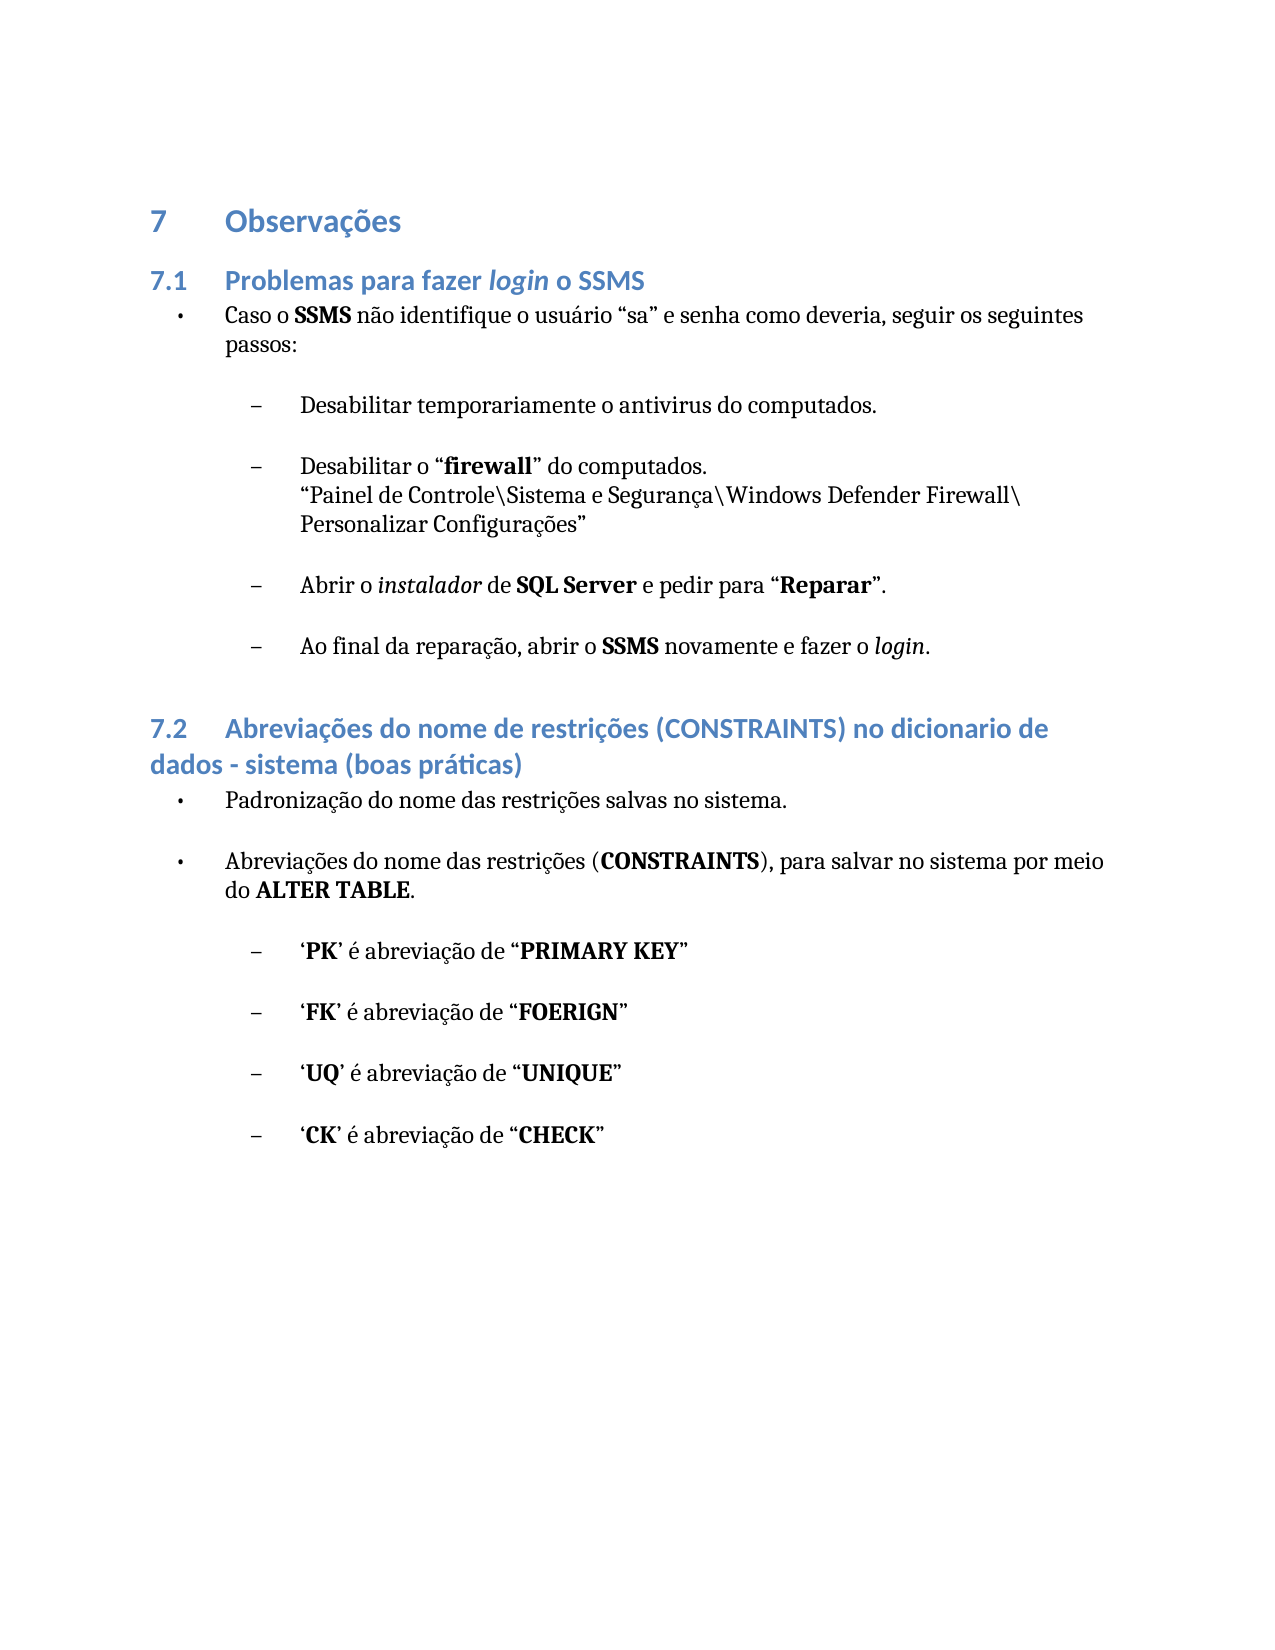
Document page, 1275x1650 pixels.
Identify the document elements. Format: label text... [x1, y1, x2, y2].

subtitle 7.1 Problemas para fazer login o SSMS [150, 262, 1125, 297]
list ‘FK’ é abreviação de “FOERIGN” [250, 998, 1125, 1056]
list Caso o SSMS não identifique o usuário “sa” e senha como deveria, seguir os seguintes passos: [175, 301, 1125, 387]
list ‘CK’ é abreviação de “CHECK” [250, 1121, 1125, 1178]
list ‘UQ’ é abreviação de “UNIQUE” [250, 1059, 1125, 1117]
list Padronização do nome das restrições salvas no sistema. [175, 786, 1125, 843]
list Ao final da reparação, abrir o SSMS novamente e fazer o login. [250, 632, 1125, 690]
list Desabilitar o “firewall” do computados. “Painel de Controle\Sistema e Segurança\Windows Defender Firewall\Personalizar Configurações” [250, 452, 1125, 567]
list Desabilitar temporariamente o antivirus do computados. [250, 391, 1125, 448]
subtitle 7 Observações [150, 200, 1125, 241]
list Abreviações do nome das restrições (CONSTRAINTS), para salvar no sistema por meio do ALTER TABLE. [175, 847, 1125, 933]
subtitle 7.2 Abreviações do nome de restrições (CONSTRAINTS) no dicionario de dados - sistema (boas práticas) [150, 711, 1125, 782]
list ‘PK’ é abreviação de “PRIMARY KEY” [250, 937, 1125, 994]
list Abrir o instalador de SQL Server e pedir para “Reparar”. [250, 571, 1125, 628]
